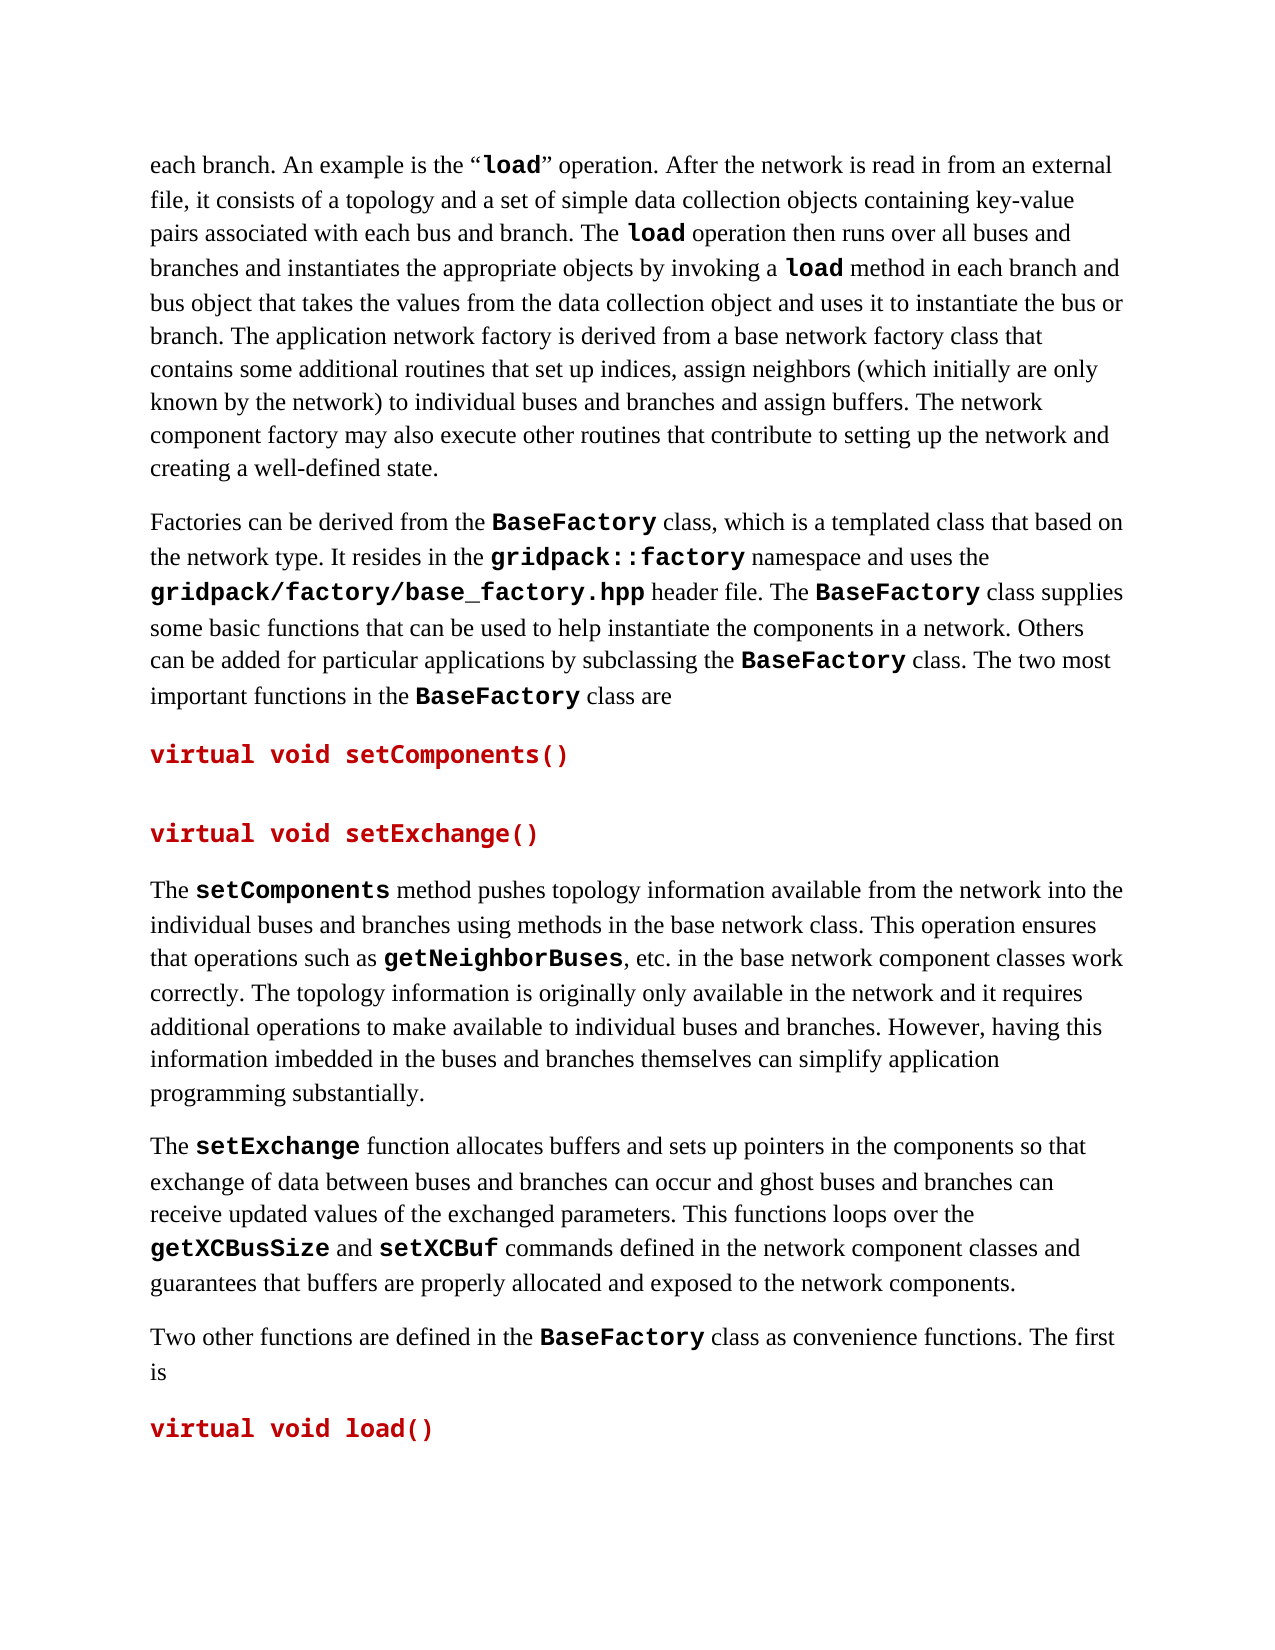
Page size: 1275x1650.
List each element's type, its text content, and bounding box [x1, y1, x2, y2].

text virtual void setComponents() [150, 737, 1125, 771]
text Two other functions are defined in the BaseFactory class as convenience functions. The first is [150, 1322, 1125, 1385]
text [150, 150, 1125, 482]
text The setComponents method pushes topology information available from the network into the individual buses and branches using methods in the base network class. This operation ensures that operations such as getNeighborBuses, etc. in the base network component classes work correctly. The topology information is originally only available in the network and it requires additional operations to make available to individual buses and branches. However, having this information imbedded in the buses and branches themselves can simplify application programming substantially. [150, 875, 1125, 1106]
text Factories can be derived from the BaseFactory class, which is a templated class that based on the network type. It resides in the gridpack::factory namespace and uses the gridpack/factory/base_factory.hpp header file. The BaseFactory class supplies some basic functions that can be used to help instantiate the components in a network. Others can be added for particular applications by subclassing the BaseFactory class. The two most important functions in the BaseFactory class are [150, 507, 1125, 712]
text virtual void load() [150, 1411, 1125, 1444]
text virtual void setExchange() [150, 815, 1125, 849]
text The setExchange function allocates buffers and sets up pointers in the components so that exchange of data between buses and branches can occur and ghost buses and branches can receive updated values of the exchanged parameters. This functions loops over the getXCBusSize and setXCBuf commands defined in the network component classes and guarantees that buffers are properly allocated and exposed to the network components. [150, 1131, 1125, 1296]
